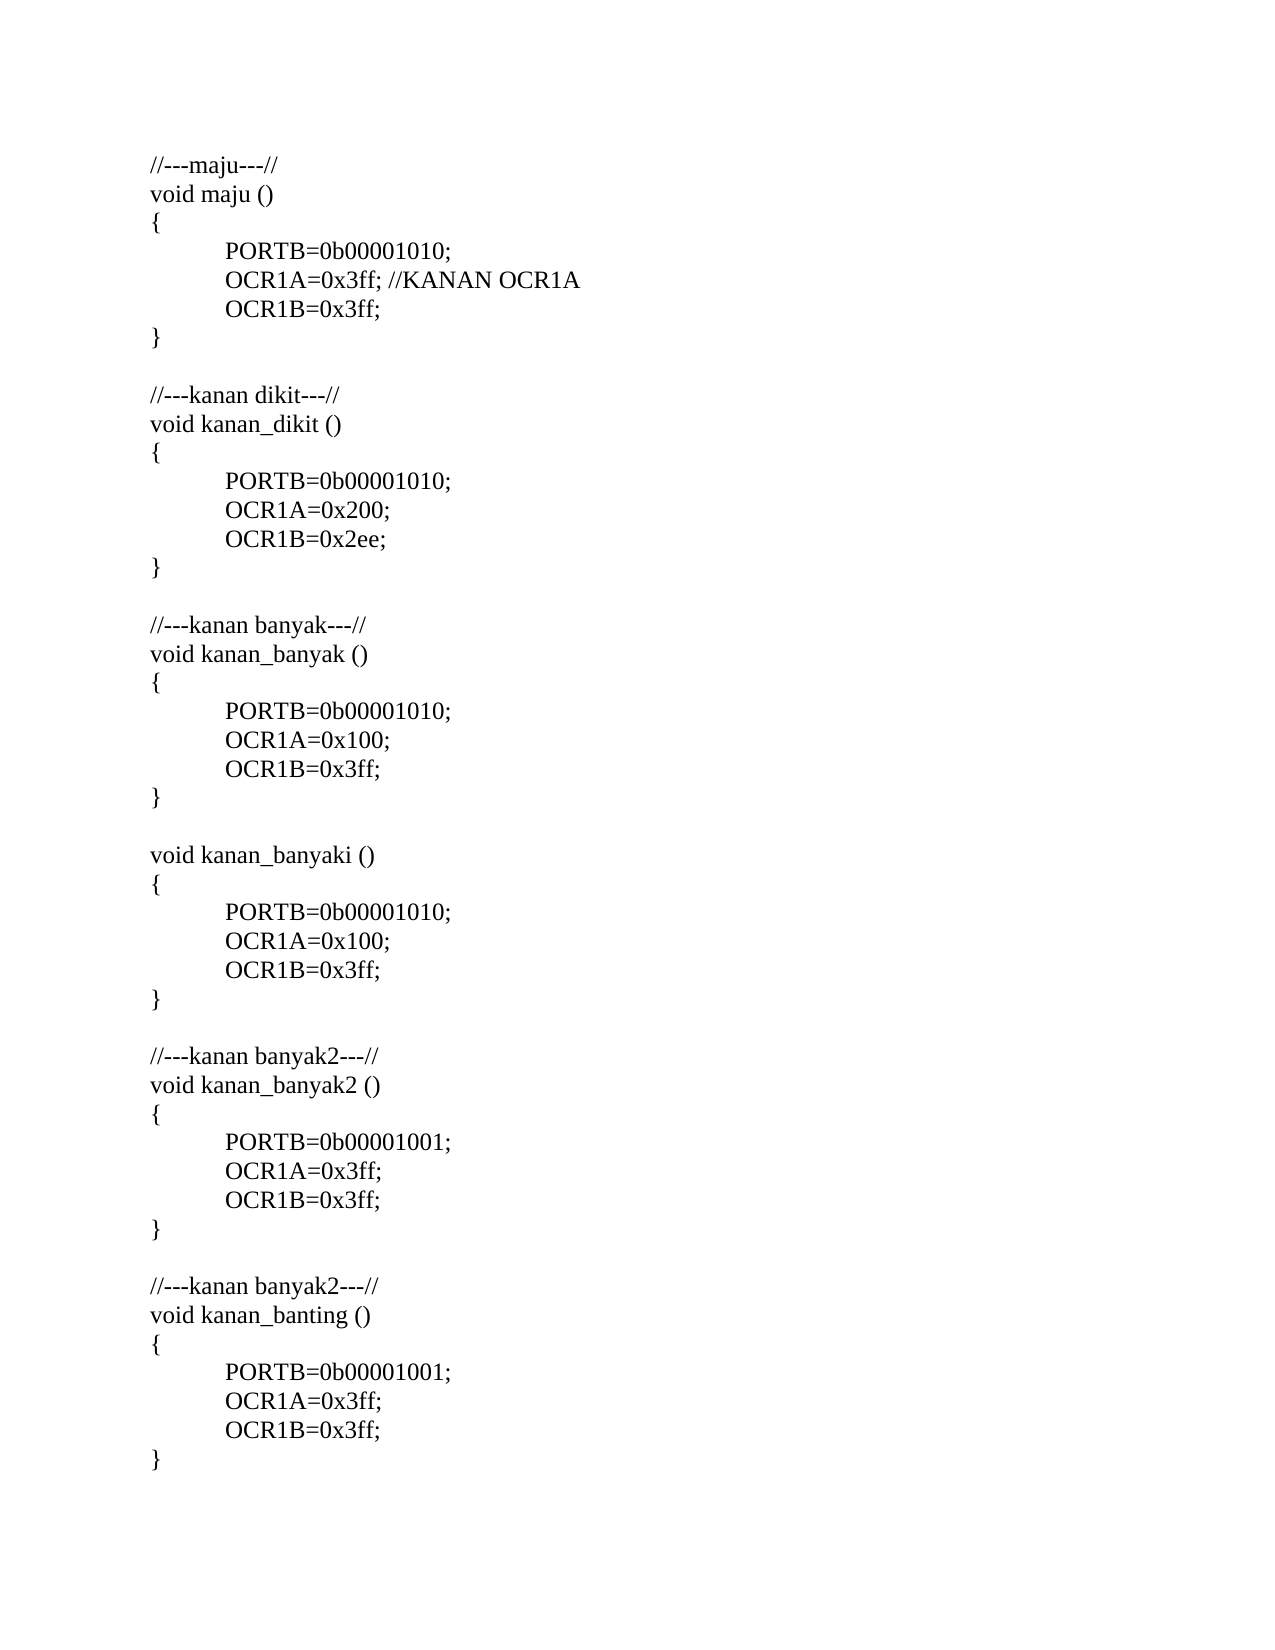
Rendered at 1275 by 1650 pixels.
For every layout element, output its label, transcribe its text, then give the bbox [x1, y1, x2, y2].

text OCR1B=0x3ff; [150, 955, 1125, 984]
text PORTB=0b00001010; [150, 466, 1125, 495]
text OCR1A=0x3ff; //KANAN OCR1A [150, 265, 1125, 294]
text OCR1B=0x3ff; [150, 1415, 1125, 1444]
text { [150, 1099, 1125, 1127]
text } [150, 1214, 1125, 1242]
text OCR1A=0x3ff; [150, 1386, 1125, 1415]
text void kanan_dikit () [150, 409, 1125, 437]
text void kanan_banting () [150, 1300, 1125, 1329]
text { [150, 869, 1125, 897]
text //---kanan banyak2---// [150, 1271, 1125, 1300]
text OCR1A=0x100; [150, 725, 1125, 754]
text //---kanan banyak2---// [150, 1041, 1125, 1070]
text //---kanan banyak---// [150, 610, 1125, 639]
text { [150, 667, 1125, 696]
text PORTB=0b00001010; [150, 236, 1125, 265]
text } [150, 552, 1125, 581]
text //---kanan dikit---// [150, 380, 1125, 409]
text PORTB=0b00001001; [150, 1357, 1125, 1386]
text OCR1B=0x2ee; [150, 524, 1125, 552]
text OCR1B=0x3ff; [150, 1185, 1125, 1214]
text void kanan_banyak2 () [150, 1070, 1125, 1099]
text OCR1B=0x3ff; [150, 294, 1125, 322]
text OCR1A=0x3ff; [150, 1156, 1125, 1185]
text { [150, 437, 1125, 466]
text OCR1A=0x200; [150, 495, 1125, 524]
text //---maju---// [150, 150, 1125, 179]
text PORTB=0b00001001; [150, 1127, 1125, 1156]
text OCR1A=0x100; [150, 926, 1125, 955]
text { [150, 1329, 1125, 1357]
text PORTB=0b00001010; [150, 897, 1125, 926]
text } [150, 322, 1125, 351]
text void maju () [150, 179, 1125, 207]
text } [150, 1444, 1125, 1472]
text void kanan_banyaki () [150, 840, 1125, 869]
text } [150, 984, 1125, 1012]
text PORTB=0b00001010; [150, 696, 1125, 725]
text { [150, 207, 1125, 236]
text void kanan_banyak () [150, 639, 1125, 667]
text OCR1B=0x3ff; [150, 754, 1125, 782]
text } [150, 782, 1125, 811]
